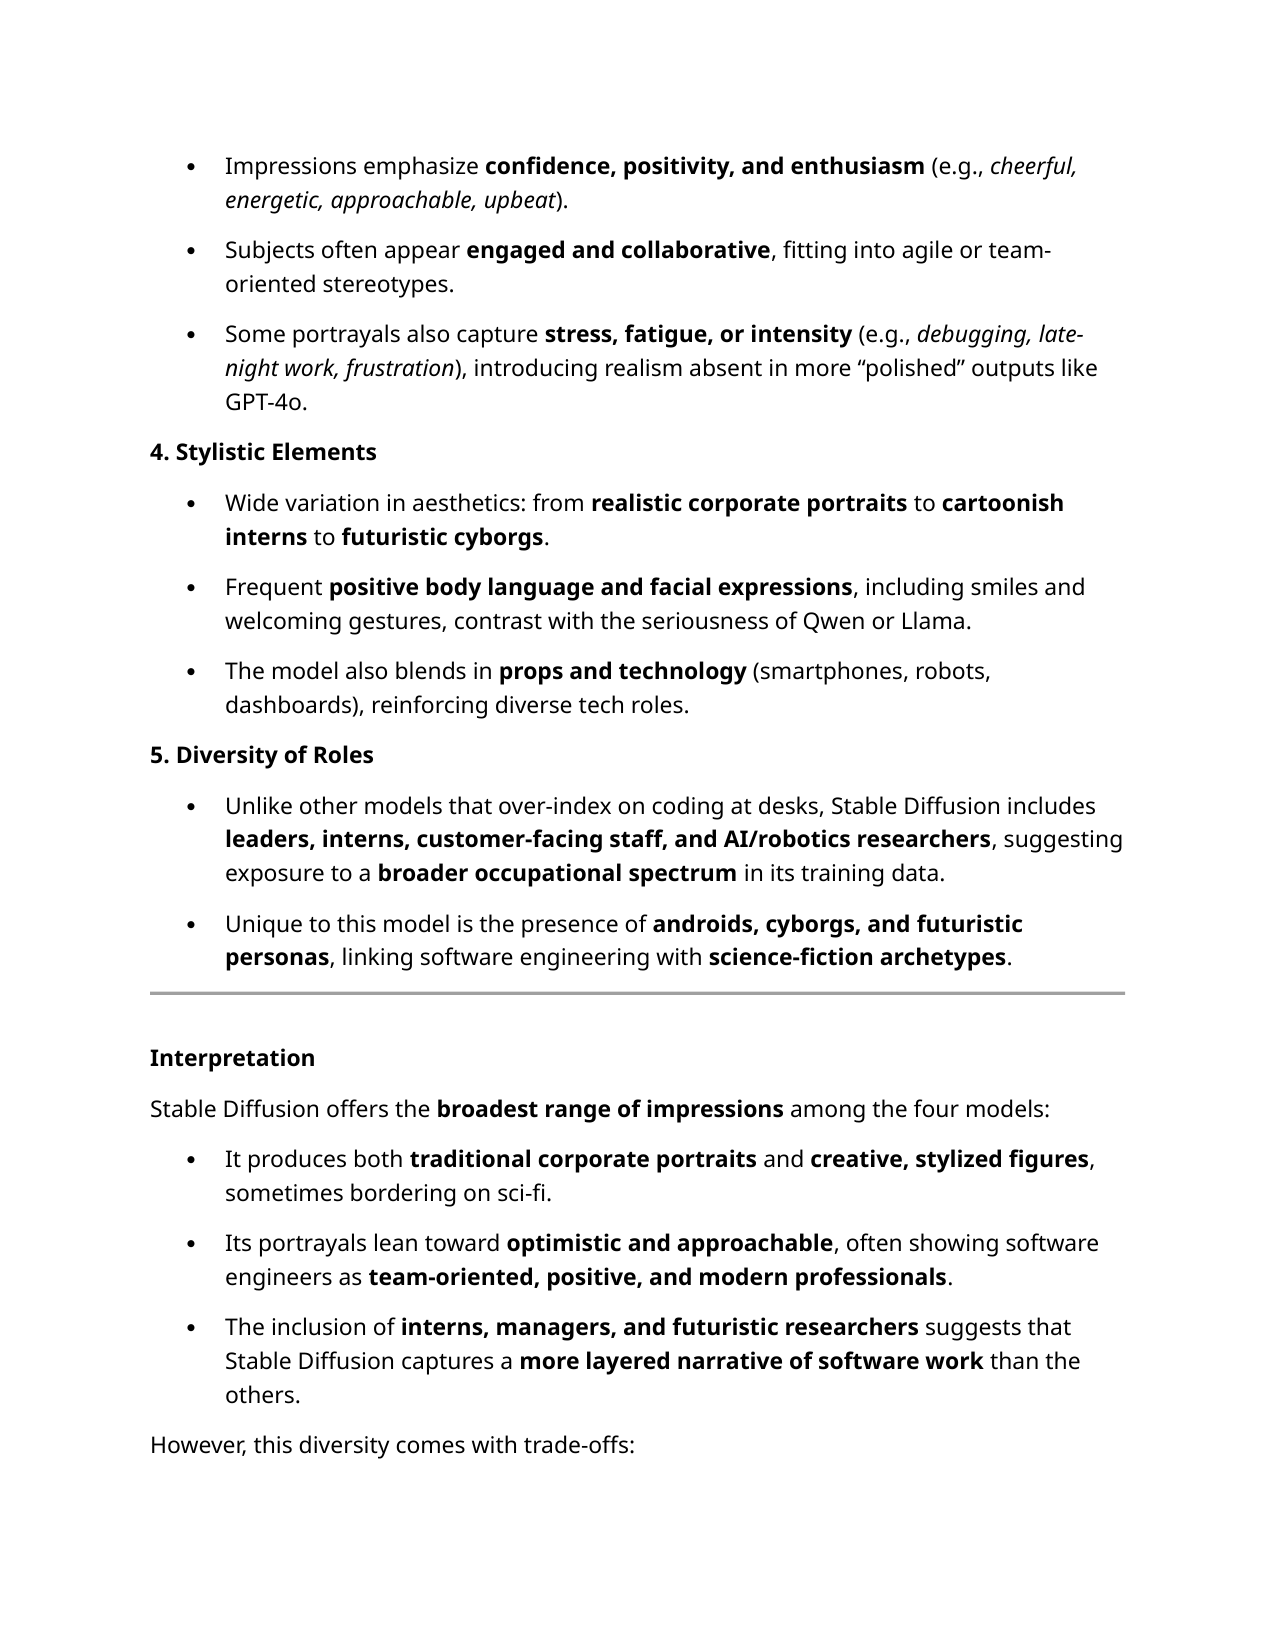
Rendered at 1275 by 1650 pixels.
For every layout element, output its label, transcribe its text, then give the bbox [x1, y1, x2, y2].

list Frequent positive body language and facial expressions, including smiles and welcoming gestures, contrast with the seriousness of Qwen or Llama. [187, 571, 1125, 636]
text Interpretation [150, 1042, 1125, 1073]
list Unique to this model is the presence of androids, cyborgs, and futuristic personas, linking software engineering with science-fiction archetypes. [187, 907, 1125, 972]
text 4. Stylistic Elements [150, 436, 1125, 467]
list Its portrayals lean toward optimistic and approachable, often showing software engineers as team-oriented, positive, and modern professionals. [187, 1227, 1125, 1292]
list Subjects often appear engaged and collaborative, fitting into agile or team-oriented stereotypes. [187, 234, 1125, 299]
list Impressions emphasize confidence, positivity, and enthusiasm (e.g., cheerful, energetic, approachable, upbeat). [187, 150, 1125, 215]
list The inclusion of interns, managers, and futuristic researchers suggests that Stable Diffusion captures a more layered narrative of software work than the others. [187, 1311, 1125, 1410]
text Stable Diffusion offers the broadest range of impressions among the four models: [150, 1092, 1125, 1124]
list It produces both traditional corporate portraits and creative, stylized figures, sometimes bordering on sci-fi. [187, 1143, 1125, 1208]
text 5. Diversity of Roles [150, 739, 1125, 770]
list Some portrayals also capture stress, fatigue, or intensity (e.g., debugging, late-night work, frustration), introducing realism absent in more “polished” outputs like GPT-4o. [187, 318, 1125, 417]
list Wide variation in aesthetics: from realistic corporate portraits to cartoonish interns to futuristic cyborgs. [187, 487, 1125, 552]
list Unlike other models that over-index on coding at desks, Stable Diffusion includes leaders, interns, customer-facing staff, and AI/robotics researchers, suggesting exposure to a broader occupational spectrum in its training data. [187, 789, 1125, 888]
list The model also blends in props and technology (smartphones, robots, dashboards), reinforcing diverse tech roles. [187, 655, 1125, 720]
text However, this diversity comes with trade-offs: [150, 1429, 1125, 1460]
